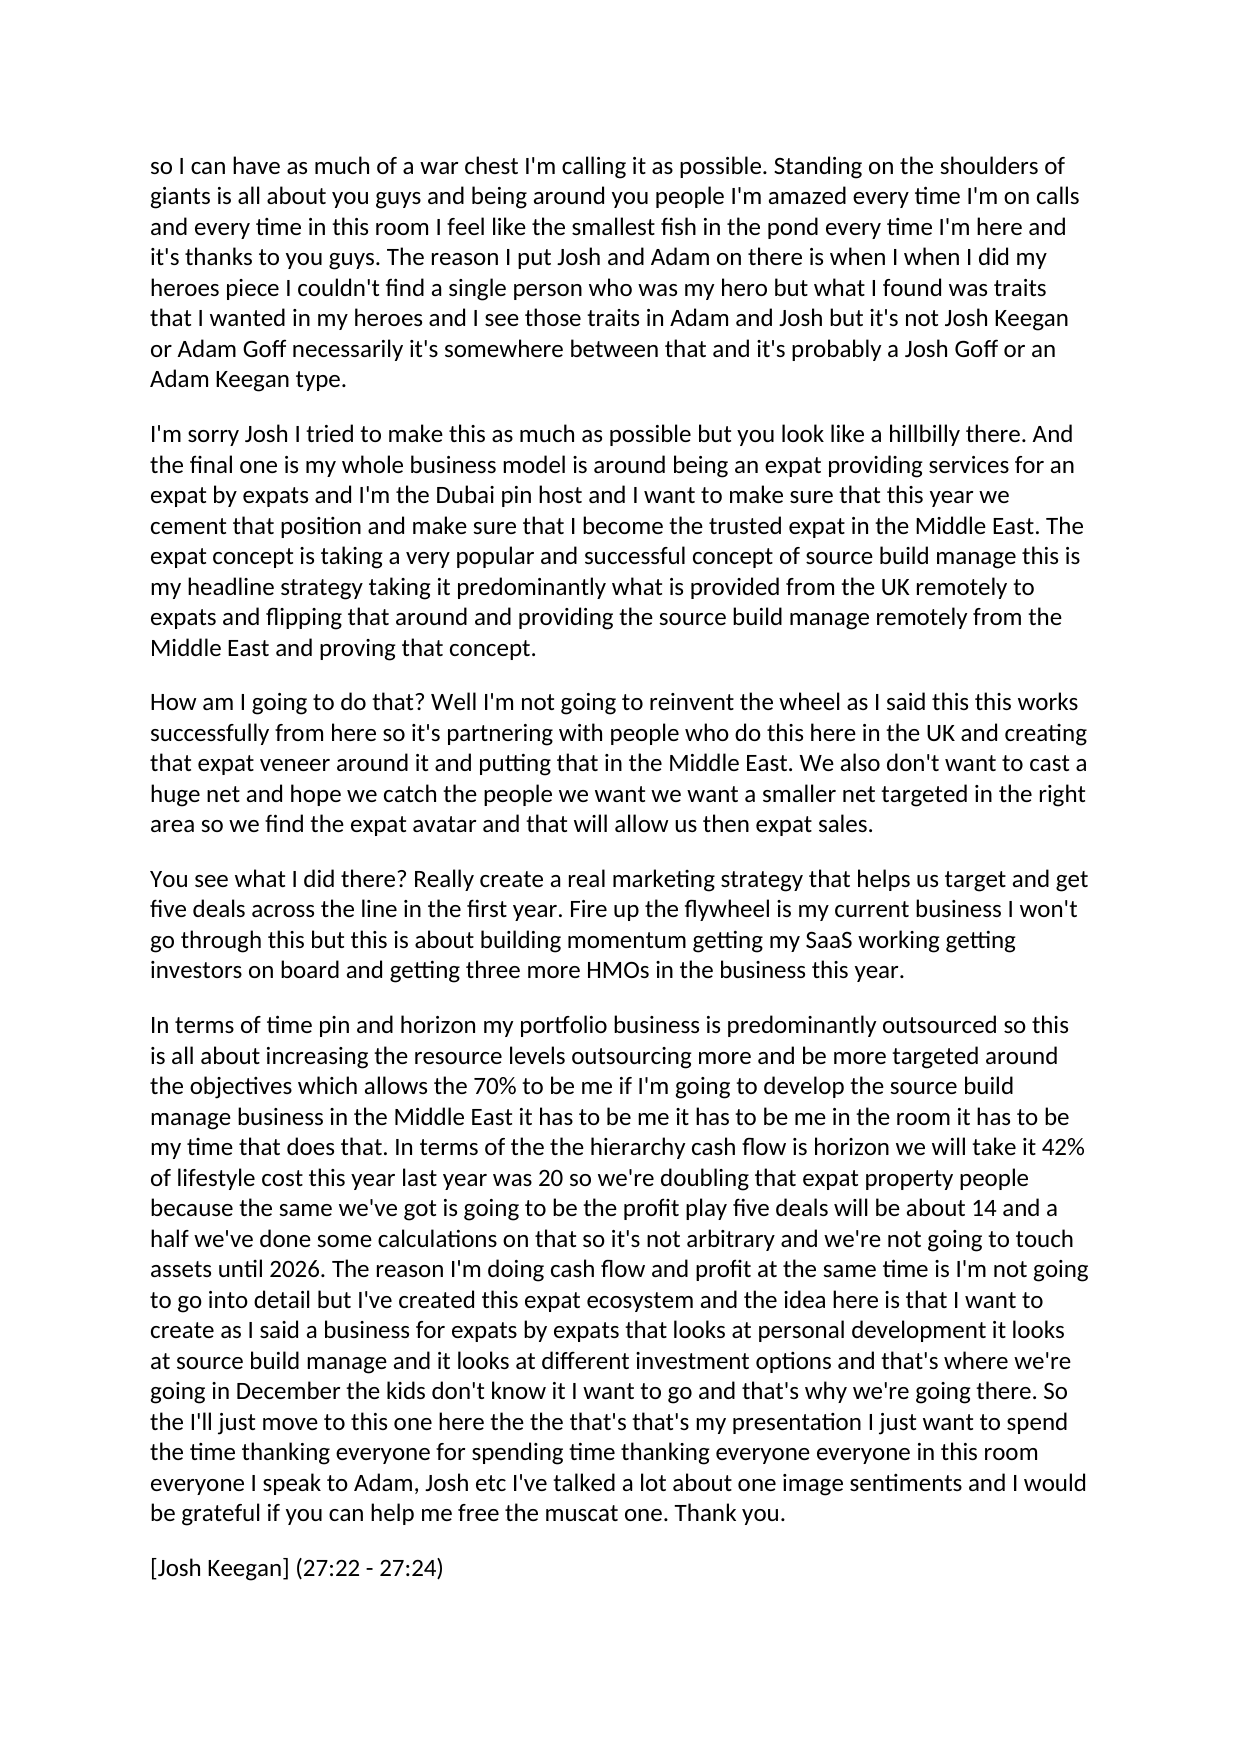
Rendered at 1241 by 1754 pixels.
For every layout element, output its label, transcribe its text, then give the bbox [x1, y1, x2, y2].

text In terms of time pin and horizon my portfolio business is predominantly outsourced so this is all about increasing the resource levels outsourcing more and be more targeted around the objectives which allows the 70% to be me if I'm going to develop the source build manage business in the Middle East it has to be me it has to be me in the room it has to be my time that does that. In terms of the the hierarchy cash flow is horizon we will take it 42% of lifestyle cost this year last year was 20 so we're doubling that expat property people because the same we've got is going to be the profit play five deals will be about 14 and a half we've done some calculations on that so it's not arbitrary and we're not going to touch assets until 2026. The reason I'm doing cash flow and profit at the same time is I'm not going to go into detail but I've created this expat ecosystem and the idea here is that I want to create as I said a business for expats by expats that looks at personal development it looks at source build manage and it looks at different investment options and that's where we're going in December the kids don't know it I want to go and that's why we're going there. So the I'll just move to this one here the the that's that's my presentation I just want to spend the time thanking everyone for spending time thanking everyone everyone in this room everyone I speak to Adam, Josh etc I've talked a lot about one image sentiments and I would be grateful if you can help me free the muscat one. Thank you. [150, 1009, 1090, 1528]
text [150, 150, 1090, 394]
text How am I going to do that? Well I'm not going to reinvent the wheel as I said this this works successfully from here so it's partnering with people who do this here in the UK and creating that expat veneer around it and putting that in the Middle East. We also don't want to cast a huge net and hope we catch the people we want we want a smaller net targeted in the right area so we find the expat avatar and that will allow us then expat sales. [150, 686, 1090, 839]
text You see what I did there? Really create a real marketing strategy that helps us target and get five deals across the line in the first year. Fire up the flywheel is my current business I won't go through this but this is about building momentum getting my SaaS working getting investors on board and getting three more HMOs in the business this year. [150, 863, 1090, 985]
text I'm sorry Josh I tried to make this as much as possible but you look like a hillbilly there. And the final one is my whole business model is around being an expat providing services for an expat by expats and I'm the Dubai pin host and I want to make sure that this year we cement that position and make sure that I become the trusted expat in the Middle East. The expat concept is taking a very popular and successful concept of source build manage this is my headline strategy taking it predominantly what is provided from the UK remotely to expats and flipping that around and providing the source build manage remotely from the Middle East and proving that concept. [150, 418, 1090, 662]
text [Josh Keegan] (27:22 - 27:24) [150, 1552, 1090, 1583]
